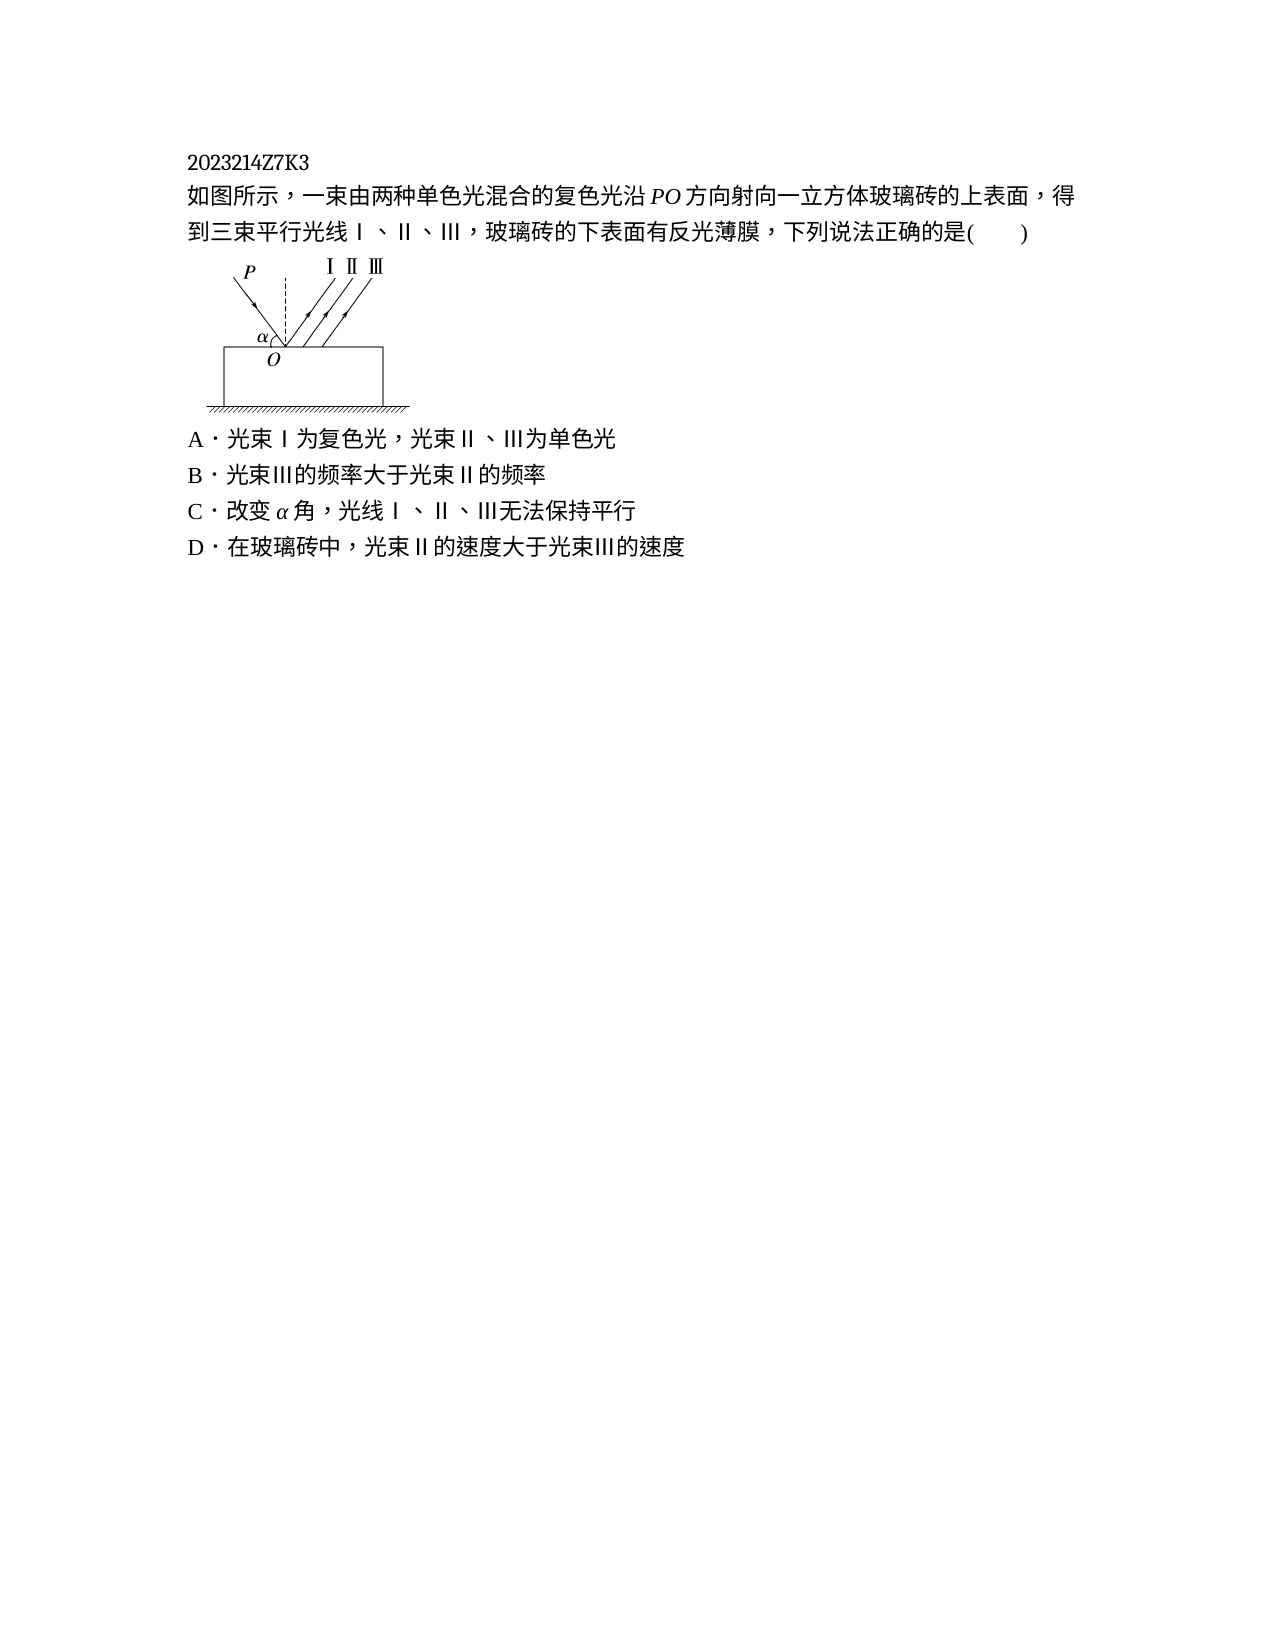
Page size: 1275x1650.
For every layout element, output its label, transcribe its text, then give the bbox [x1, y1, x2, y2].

text A．光束Ⅰ为复色光，光束Ⅱ、Ⅲ为单色光 [187, 423, 1087, 455]
text D．在玻璃砖中，光束Ⅱ的速度大于光束Ⅲ的速度 [187, 531, 1087, 562]
picture [206, 252, 414, 420]
text 如图所示，一束由两种单色光混合的复色光沿PO方向射向一立方体玻璃砖的上表面，得到三束平行光线Ⅰ、Ⅱ、Ⅲ，玻璃砖的下表面有反光薄膜，下列说法正确的是( ) [187, 180, 1087, 247]
text C．改变α角，光线Ⅰ、Ⅱ、Ⅲ无法保持平行 [187, 495, 1087, 527]
text 2023214Z7K3 [187, 150, 1087, 176]
text B．光束Ⅲ的频率大于光束Ⅱ的频率 [187, 459, 1087, 491]
